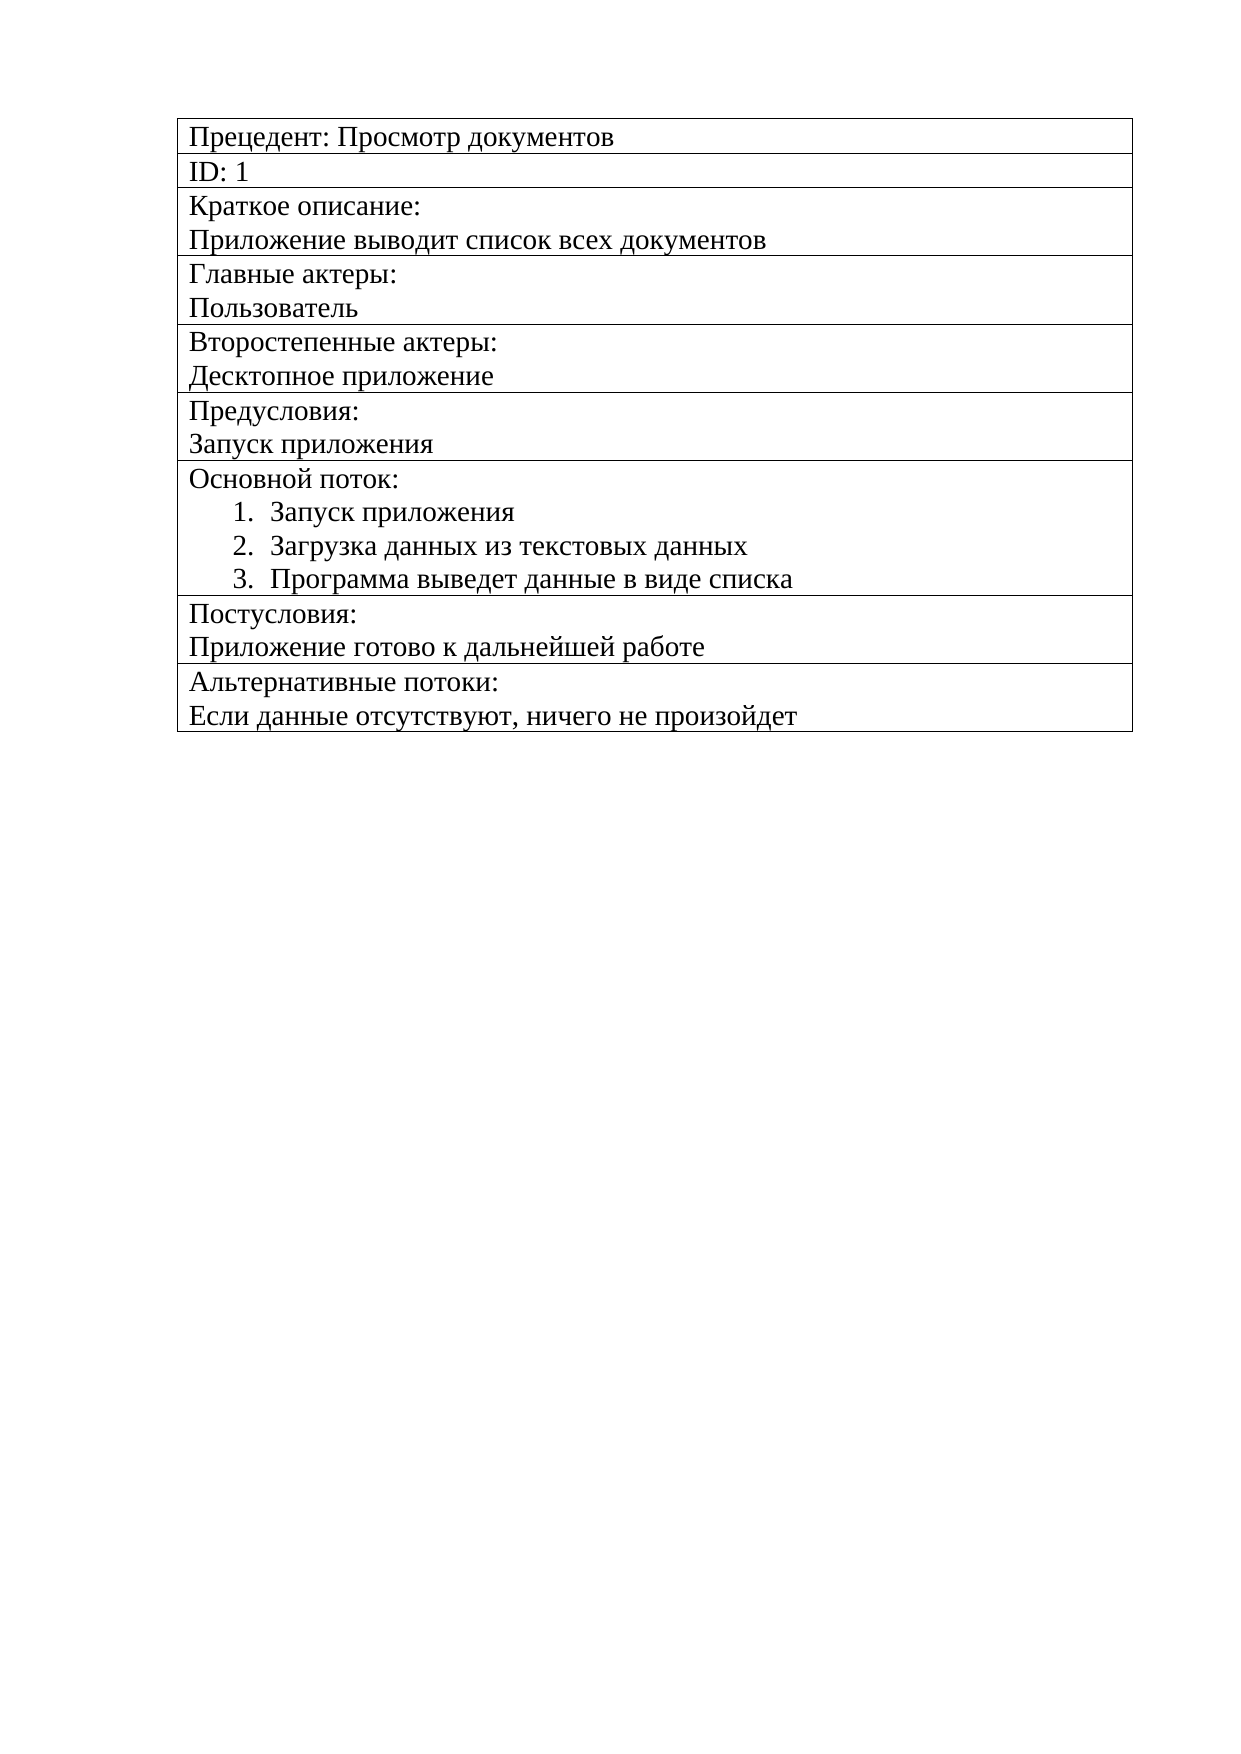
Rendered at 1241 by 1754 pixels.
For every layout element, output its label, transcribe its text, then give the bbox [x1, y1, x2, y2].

table_header Прецедент: Просмотр документов [178, 119, 1132, 153]
table_cell Краткое описание: Приложение выводит список всех документов [178, 188, 1132, 255]
table_cell Второстепенные актеры: Десктопное приложение [178, 325, 1132, 392]
table_cell Основной поток: Запуск приложения Загрузка данных из текстовых данных Программа выведет данные в виде списка [178, 461, 1132, 595]
table_cell Предусловия: Запуск приложения [178, 393, 1132, 460]
table_cell Постусловия: Приложение готово к дальнейшей работе [178, 596, 1132, 663]
table_cell Альтернативные потоки: Если данные отсутствуют, ничего не произойдет [178, 664, 1132, 731]
table_cell ID: 1 [178, 154, 1132, 187]
table_cell Главные актеры: Пользователь [178, 256, 1132, 323]
